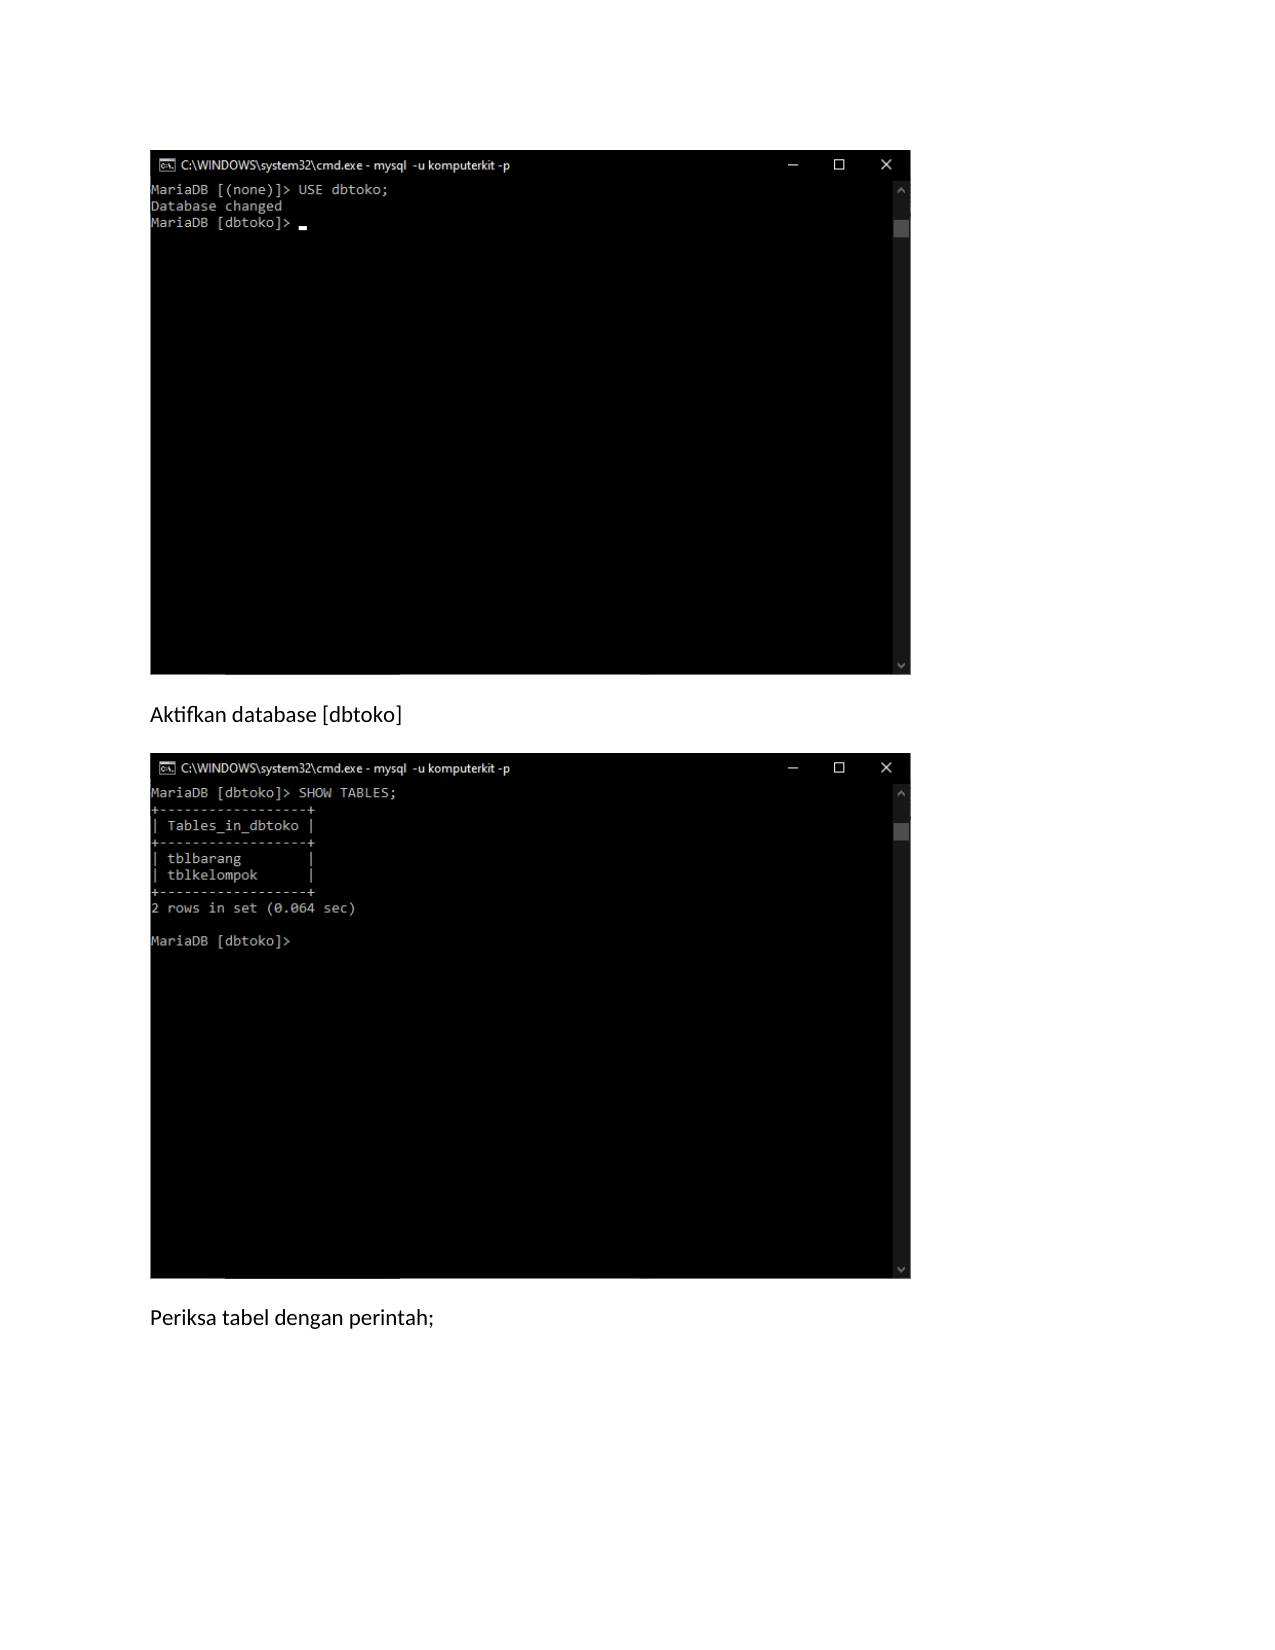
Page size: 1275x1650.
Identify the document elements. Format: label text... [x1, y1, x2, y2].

text Aktifkan database [dbtoko] [150, 700, 1125, 728]
picture [150, 150, 911, 675]
picture [150, 753, 911, 1279]
text Periksa tabel dengan perintah; [150, 1303, 1125, 1331]
